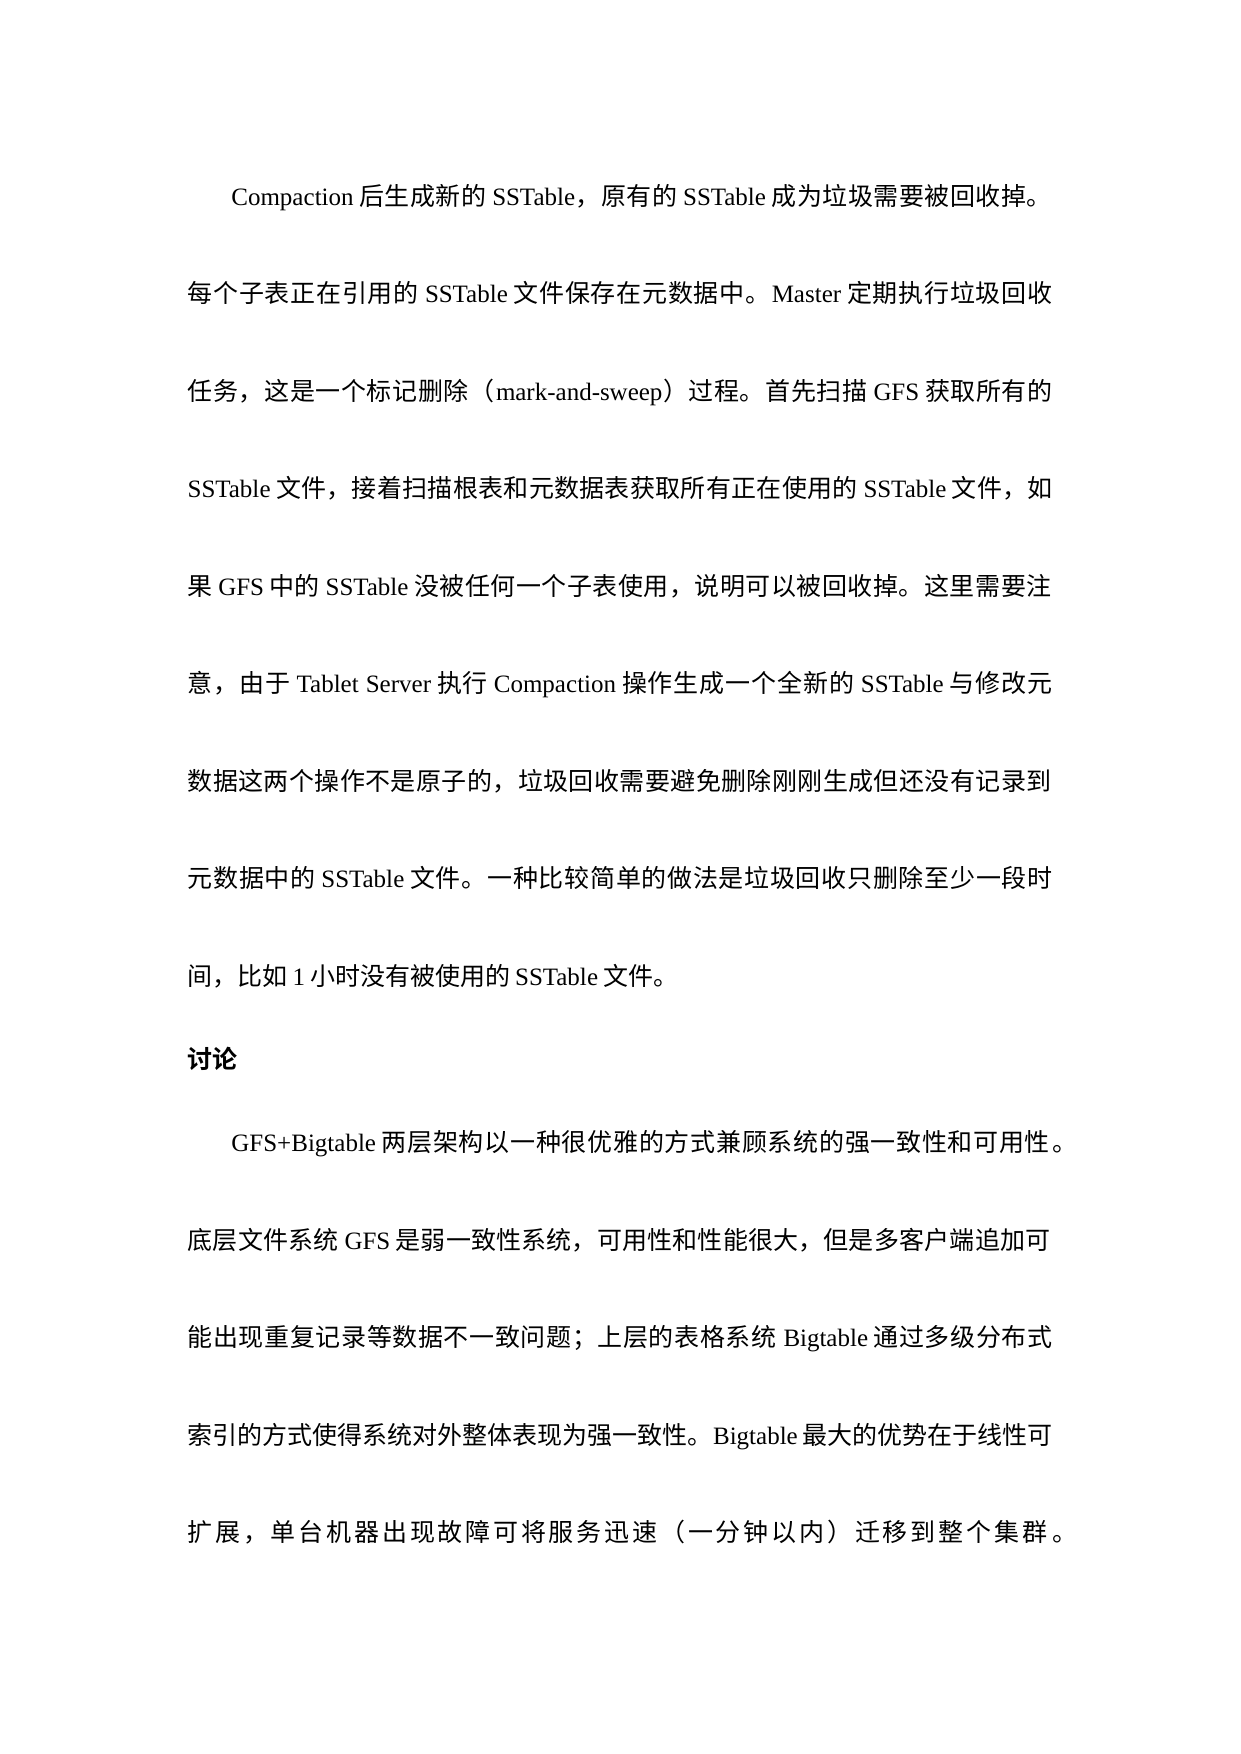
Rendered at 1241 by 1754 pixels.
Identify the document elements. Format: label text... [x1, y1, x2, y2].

text Compaction后生成新的SSTable，原有的SSTable成为垃圾需要被回收掉。每个子表正在引用的SSTable文件保存在元数据中。Master定期执行垃圾回收任务，这是一个标记删除（mark-and-sweep）过程。首先扫描GFS获取所有的SSTable文件，接着扫描根表和元数据表获取所有正在使用的SSTable文件，如果GFS中的SSTable没被任何一个子表使用，说明可以被回收掉。这里需要注意，由于Tablet Server执行Compaction操作生成一个全新的SSTable与修改元数据这两个操作不是原子的，垃圾回收需要避免删除刚刚生成但还没有记录到元数据中的SSTable文件。一种比较简单的做法是垃圾回收只删除至少一段时间，比如1小时没有被使用的SSTable文件。 [187, 162, 1053, 1007]
subtitle 讨论 [187, 1025, 1053, 1090]
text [187, 1108, 1053, 1563]
